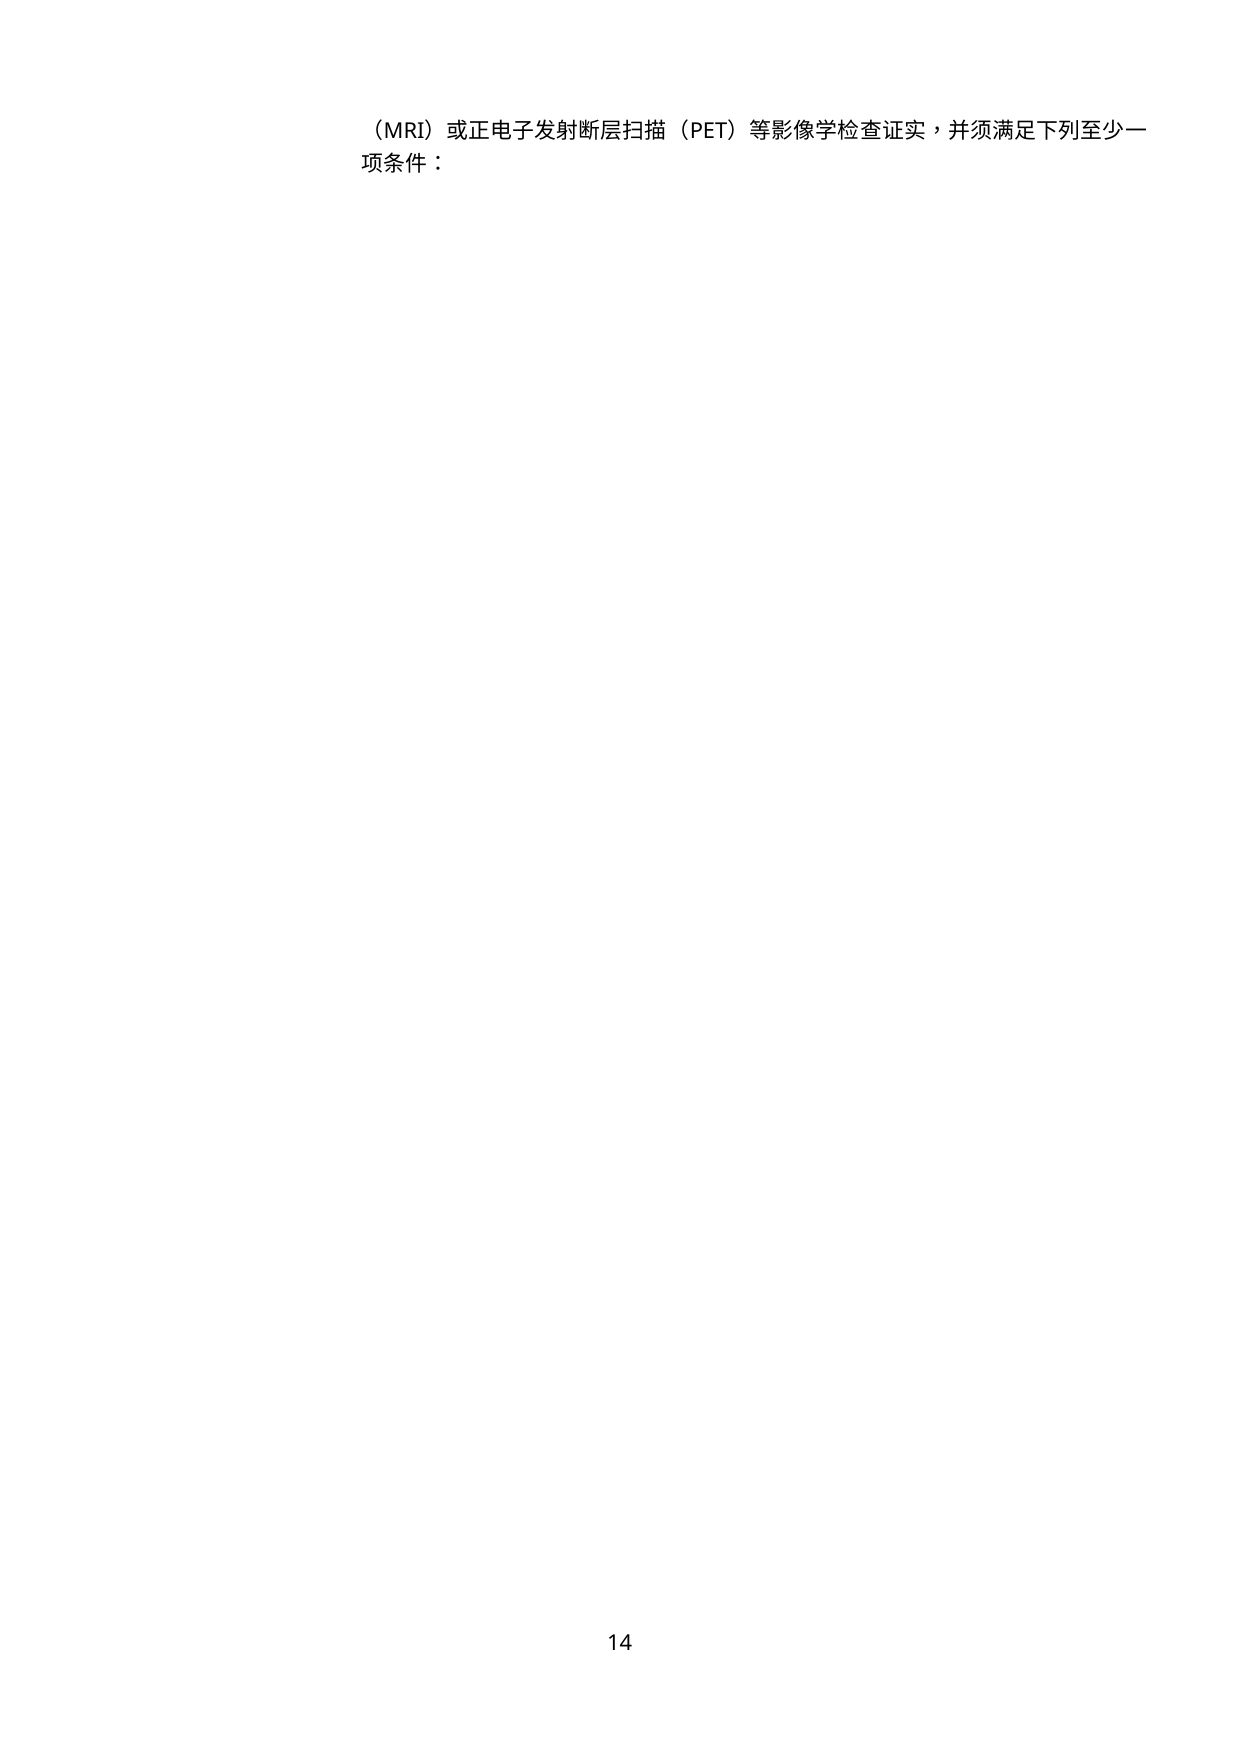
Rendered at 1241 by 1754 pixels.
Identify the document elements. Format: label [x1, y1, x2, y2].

text [361, 114, 1149, 178]
